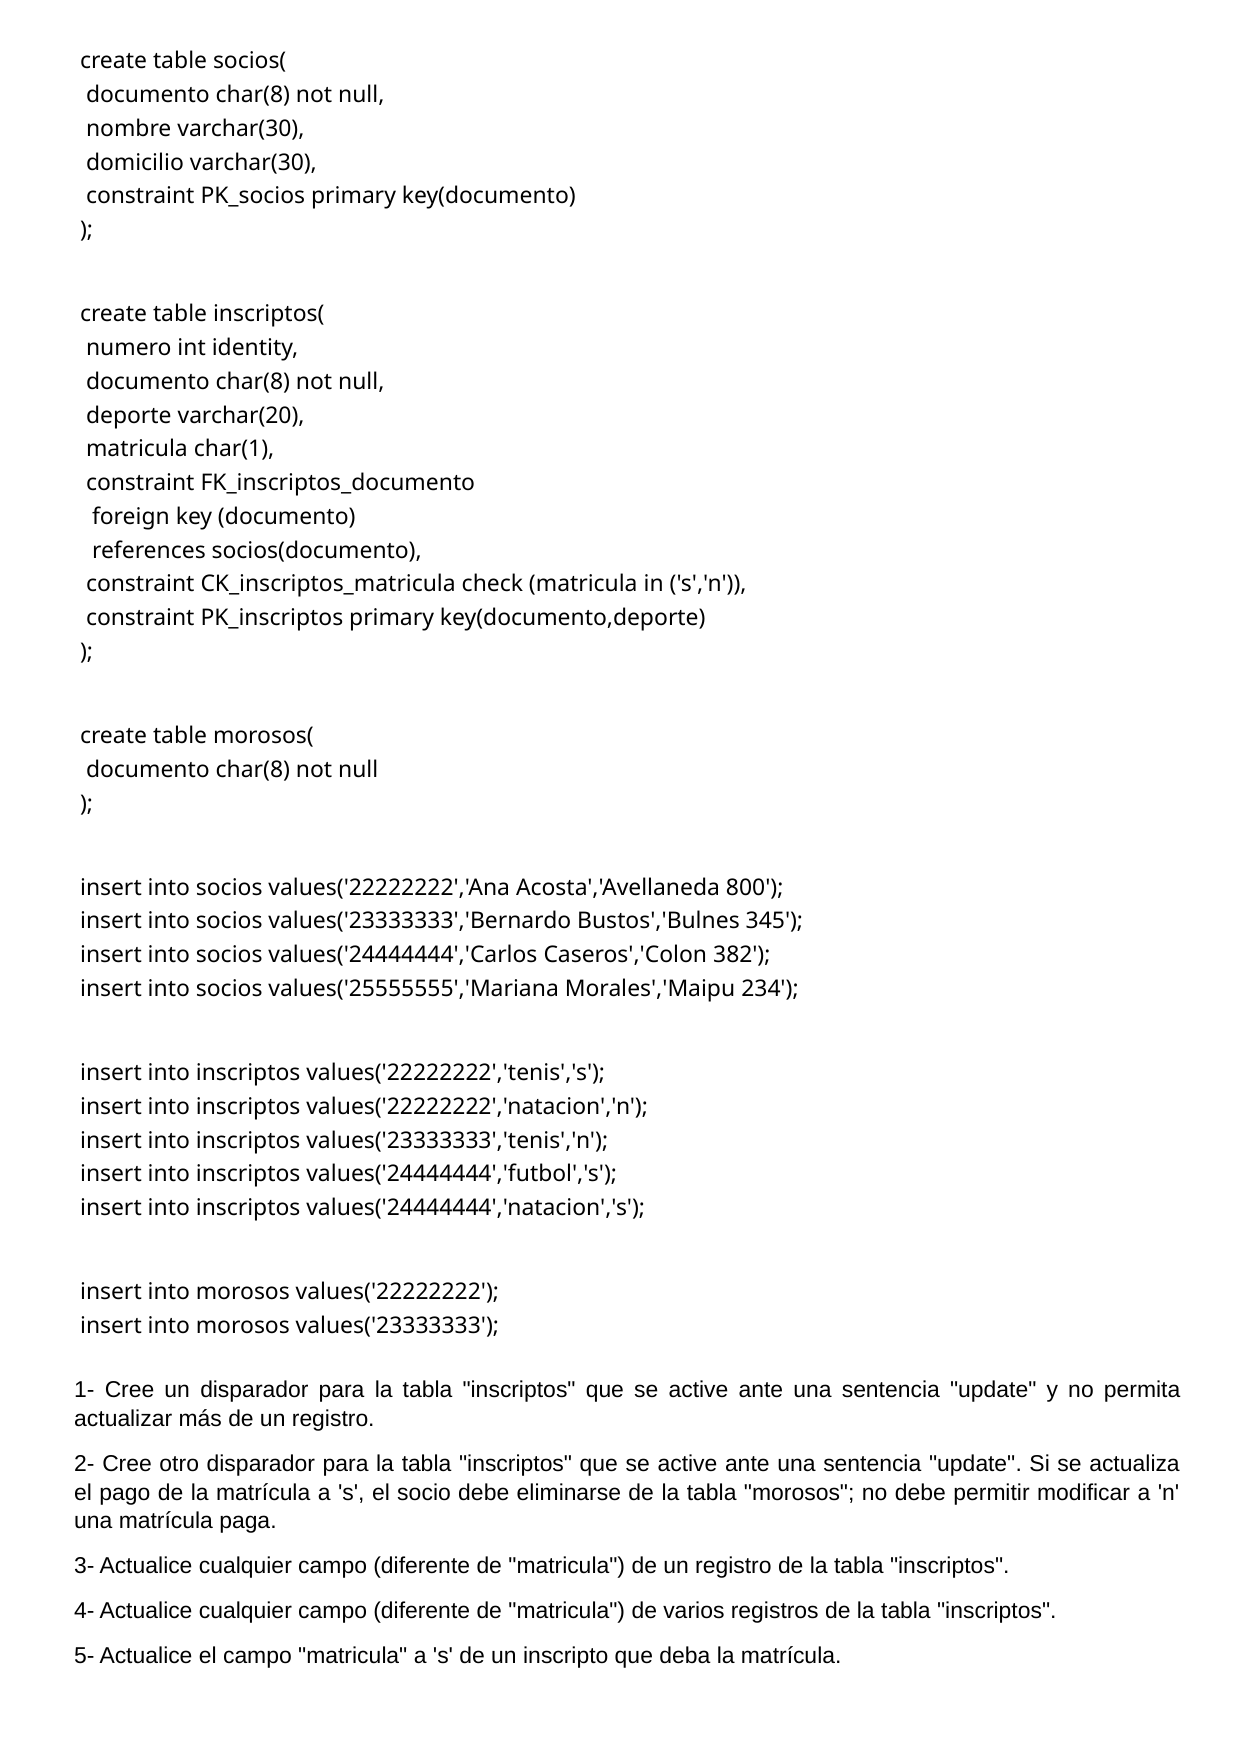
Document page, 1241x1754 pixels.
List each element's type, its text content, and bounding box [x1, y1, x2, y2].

text ); [74, 786, 1181, 818]
text insert into inscriptos values('22222222','natacion','n'); [74, 1090, 1181, 1121]
text deporte varchar(20), [74, 398, 1181, 430]
text create table inscriptos( [74, 297, 1181, 328]
text 5- Actualice el campo "matricula" a 's' de un inscripto que deba la matrícula. [74, 1642, 1181, 1668]
text insert into inscriptos values('24444444','futbol','s'); [74, 1157, 1181, 1188]
text 3- Actualice cualquier campo (diferente de "matricula") de un registro de la tabla "inscriptos". [74, 1552, 1181, 1578]
text create table morosos( [74, 719, 1181, 750]
text insert into socios values('25555555','Mariana Morales','Maipu 234'); [74, 972, 1181, 1003]
text insert into inscriptos values('23333333','tenis','n'); [74, 1123, 1181, 1155]
text insert into inscriptos values('22222222','tenis','s'); [74, 1056, 1181, 1087]
text foreign key (documento) [74, 500, 1181, 531]
text numero int identity, [74, 331, 1181, 362]
text insert into morosos values('23333333'); [74, 1309, 1181, 1340]
text constraint FK_inscriptos_documento [74, 466, 1181, 497]
text ); [74, 635, 1181, 666]
text 4- Actualice cualquier campo (diferente de "matricula") de varios registros de la tabla "inscriptos". [74, 1597, 1181, 1623]
text 2- Cree otro disparador para la tabla "inscriptos" que se active ante una sentencia "update". Si se actualiza el pago de la matrícula a 's', el socio debe eliminarse de la tabla "morosos"; no debe permitir modificar a 'n' una matrícula paga. [74, 1450, 1181, 1533]
text references socios(documento), [74, 533, 1181, 565]
text documento char(8) not null, [74, 78, 1181, 109]
text create table socios( [74, 44, 1181, 76]
text matricula char(1), [74, 432, 1181, 463]
text 1- Cree un disparador para la tabla "inscriptos" que se active ante una sentencia "update" y no permita actualizar más de un registro. [74, 1376, 1181, 1431]
text constraint PK_socios primary key(documento) [74, 179, 1181, 211]
text insert into socios values('22222222','Ana Acosta','Avellaneda 800'); [74, 871, 1181, 902]
text constraint CK_inscriptos_matricula check (matricula in ('s','n')), [74, 567, 1181, 598]
text insert into inscriptos values('24444444','natacion','s'); [74, 1191, 1181, 1222]
text insert into socios values('23333333','Bernardo Bustos','Bulnes 345'); [74, 904, 1181, 936]
text constraint PK_inscriptos primary key(documento,deporte) [74, 601, 1181, 632]
text documento char(8) not null, [74, 365, 1181, 396]
text insert into morosos values('22222222'); [74, 1275, 1181, 1306]
text documento char(8) not null [74, 753, 1181, 784]
text insert into socios values('24444444','Carlos Caseros','Colon 382'); [74, 938, 1181, 969]
text ); [74, 213, 1181, 244]
text nombre varchar(30), [74, 112, 1181, 143]
text domicilio varchar(30), [74, 146, 1181, 177]
